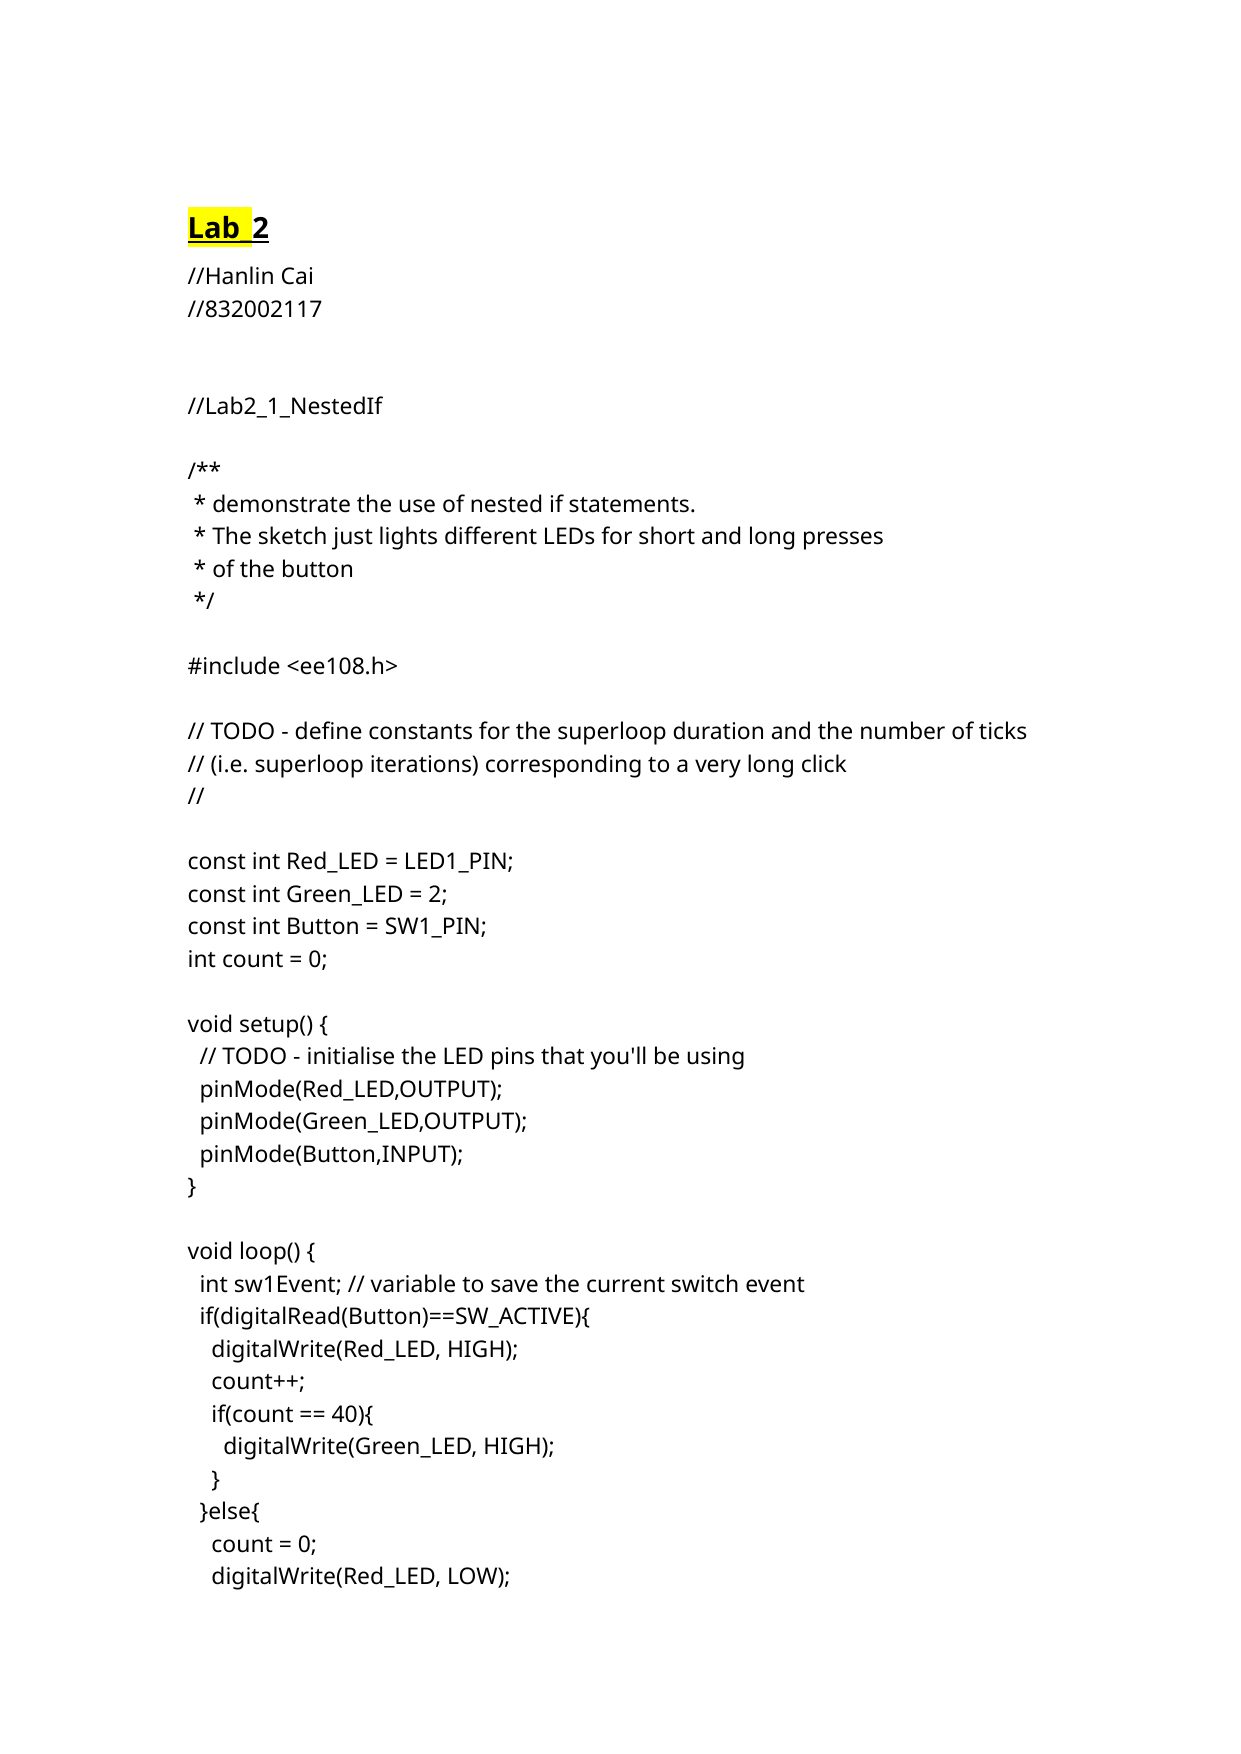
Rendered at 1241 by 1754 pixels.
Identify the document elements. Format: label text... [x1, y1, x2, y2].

text const int Green_LED = 2; [187, 877, 1053, 909]
text #include <ee108.h> [187, 649, 1053, 682]
text void setup() { [187, 1007, 1053, 1039]
text // [187, 779, 1053, 812]
text digitalWrite(Red_LED, HIGH); [187, 1332, 1053, 1364]
text //832002117 [187, 292, 1053, 324]
text } [187, 1169, 1053, 1202]
text const int Red_LED = LED1_PIN; [187, 844, 1053, 877]
text if(count == 40){ [187, 1397, 1053, 1429]
text pinMode(Green_LED,OUTPUT); [187, 1104, 1053, 1137]
text count++; [187, 1364, 1053, 1397]
text /** [187, 454, 1053, 487]
text //Lab2_1_NestedIf [187, 389, 1053, 422]
text //Hanlin Cai [187, 259, 1053, 292]
text // (i.e. superloop iterations) corresponding to a very long click [187, 747, 1053, 779]
text */ [187, 584, 1053, 617]
text * demonstrate the use of nested if statements. [187, 487, 1053, 519]
text Lab_2 [187, 194, 1053, 259]
text } [187, 1462, 1053, 1494]
text int count = 0; [187, 942, 1053, 974]
text // TODO - define constants for the superloop duration and the number of ticks [187, 714, 1053, 747]
text int sw1Event; // variable to save the current switch event [187, 1267, 1053, 1299]
text * The sketch just lights different LEDs for short and long presses [187, 519, 1053, 552]
text pinMode(Button,INPUT); [187, 1137, 1053, 1169]
text * of the button [187, 552, 1053, 584]
text digitalWrite(Red_LED, LOW); [187, 1559, 1053, 1592]
text count = 0; [187, 1527, 1053, 1559]
text if(digitalRead(Button)==SW_ACTIVE){ [187, 1299, 1053, 1332]
text void loop() { [187, 1234, 1053, 1267]
text pinMode(Red_LED,OUTPUT); [187, 1072, 1053, 1104]
text // TODO - initialise the LED pins that you'll be using [187, 1039, 1053, 1072]
text digitalWrite(Green_LED, HIGH); [187, 1429, 1053, 1462]
text const int Button = SW1_PIN; [187, 909, 1053, 942]
text }else{ [187, 1494, 1053, 1527]
